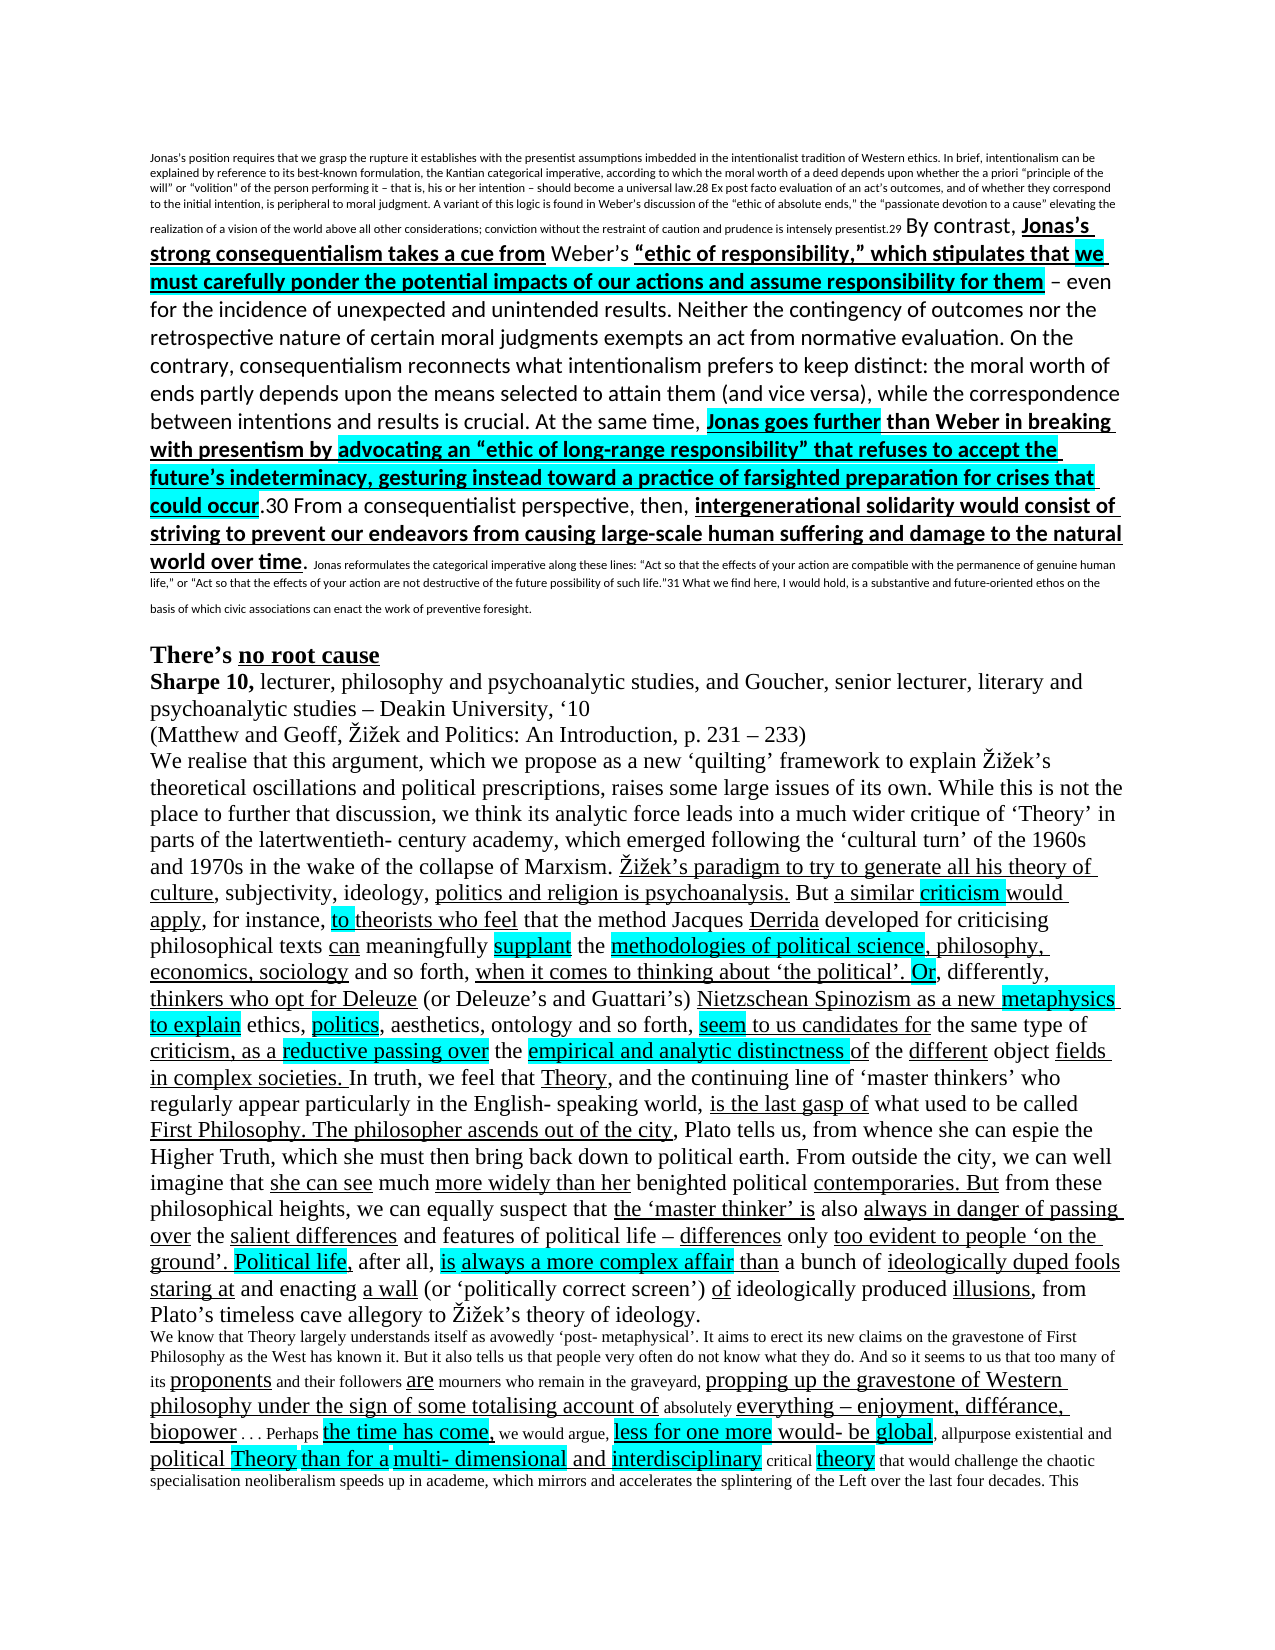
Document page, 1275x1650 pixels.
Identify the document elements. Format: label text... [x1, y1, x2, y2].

text We realise that this argument, which we propose as a new ‘quilting’ framework to explain Žižek’s theoretical oscillations and political prescriptions, raises some large issues of its own. While this is not the place to further that discussion, we think its analytic force leads into a much wider critique of ‘Theory’ in parts of the latertwentieth- century academy, which emerged following the ‘cultural turn’ of the 1960s and 1970s in the wake of the collapse of Marxism. Žižek’s paradigm to try to generate all his theory of culture, subjectivity, ideology, politics and religion is psychoanalysis. But a similar criticism would apply, for instance, to theorists who feel that the method Jacques Derrida developed for criticising philosophical texts can meaningfully supplant the methodologies of political science, philosophy, economics, sociology and so forth, when it comes to thinking about ‘the political’. Or, differently, thinkers who opt for Deleuze (or Deleuze’s and Guattari’s) Nietzschean Spinozism as a new metaphysics to explain ethics, politics, aesthetics, ontology and so forth, seem to us candidates for the same type of criticism, as a reductive passing over the empirical and analytic distinctness of the different object fields in complex societies. In truth, we feel that Theory, and the continuing line of ‘master thinkers’ who regularly appear particularly in the English- speaking world, is the last gasp of what used to be called First Philosophy. The philosopher ascends out of the city, Plato tells us, from whence she can espie the Higher Truth, which she must then bring back down to political earth. From outside the city, we can well imagine that she can see much more widely than her benighted political contemporaries. But from these philosophical heights, we can equally suspect that the ‘master thinker’ is also always in danger of passing over the salient differences and features of political life – differences only too evident to people ‘on the ground’. Political life, after all, is always a more complex affair than a bunch of ideologically duped fools staring at and enacting a wall (or ‘politically correct screen’) of ideologically produced illusions, from Plato’s timeless cave allegory to Žižek’s theory of ideology. [150, 747, 1125, 1327]
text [150, 150, 1125, 619]
text Sharpe 10, lecturer, philosophy and psychoanalytic studies, and Goucher, senior lecturer, literary and psychoanalytic studies – Deakin University, ‘10 [150, 668, 1125, 721]
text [150, 1327, 1125, 1490]
text (Matthew and Geoff, Žižek and Politics: An Introduction, p. 231 – 233) [150, 721, 1125, 747]
subtitle There’s no root cause [150, 640, 1125, 668]
